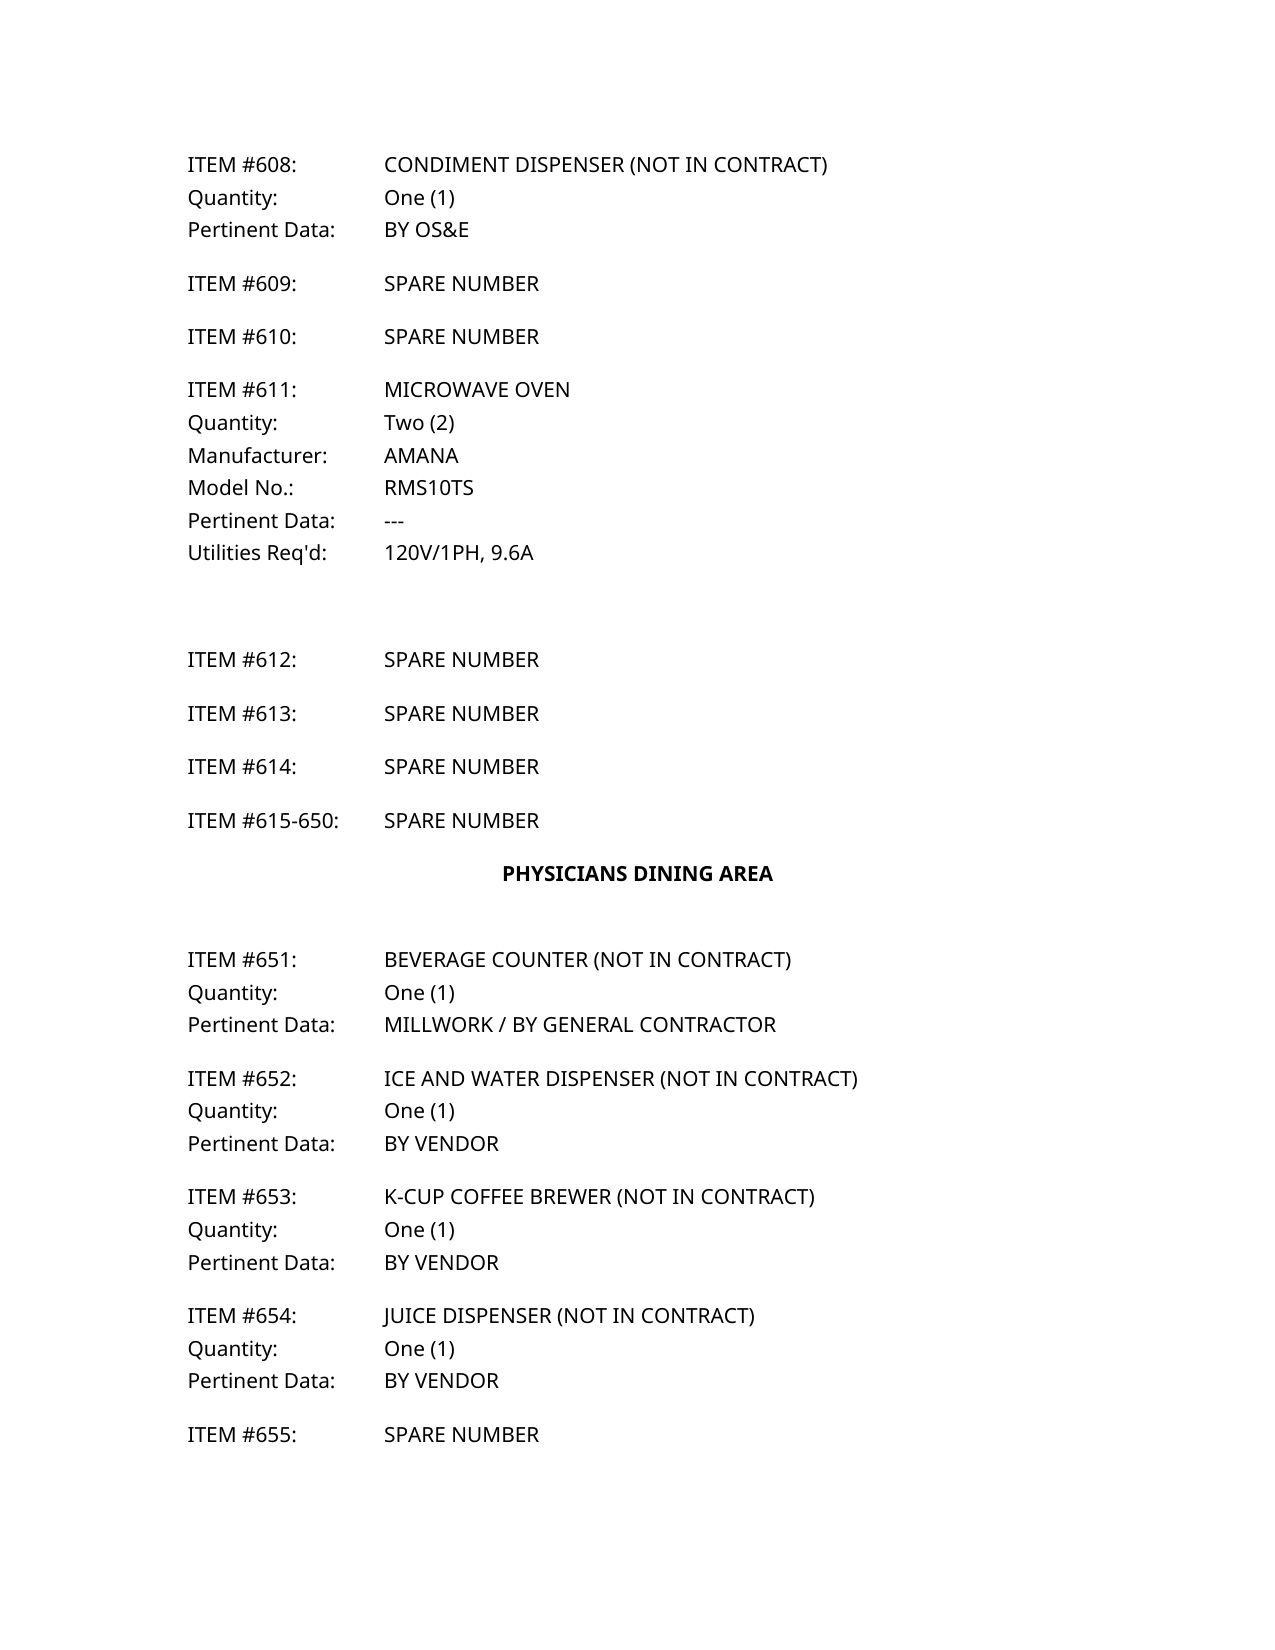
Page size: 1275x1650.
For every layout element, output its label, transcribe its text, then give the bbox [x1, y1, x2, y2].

text ITEM #651: BEVERAGE COUNTER (NOT IN CONTRACT) Quantity: One (1) Pertinent Data: MILLWORK / BY GENERAL CONTRACTOR [187, 945, 1087, 1039]
text PHYSICIANS DINING AREA [187, 859, 1087, 920]
text ITEM #608: CONDIMENT DISPENSER (NOT IN CONTRACT) Quantity: One (1) Pertinent Data: BY OS&E [187, 150, 1087, 244]
text ITEM #611: MICROWAVE OVEN Quantity: Two (2) Manufacturer: AMANA Model No.: RMS10TS Pertinent Data: --- Utilities Req'd: 120V/1PH, 9.6A [187, 376, 1087, 567]
text ITEM #614: SPARE NUMBER [187, 752, 1087, 781]
text ITEM #653: K-CUP COFFEE BREWER (NOT IN CONTRACT) Quantity: One (1) Pertinent Data: BY VENDOR [187, 1182, 1087, 1276]
text ITEM #655: SPARE NUMBER [187, 1420, 1087, 1448]
text ITEM #615-650: SPARE NUMBER [187, 806, 1087, 834]
text ITEM #652: ICE AND WATER DISPENSER (NOT IN CONTRACT) Quantity: One (1) Pertinent Data: BY VENDOR [187, 1064, 1087, 1157]
text ITEM #613: SPARE NUMBER [187, 699, 1087, 727]
text ITEM #654: JUICE DISPENSER (NOT IN CONTRACT) Quantity: One (1) Pertinent Data: BY VENDOR [187, 1301, 1087, 1395]
text ITEM #610: SPARE NUMBER [187, 322, 1087, 351]
text ITEM #612: SPARE NUMBER [187, 645, 1087, 674]
text ITEM #609: SPARE NUMBER [187, 269, 1087, 297]
